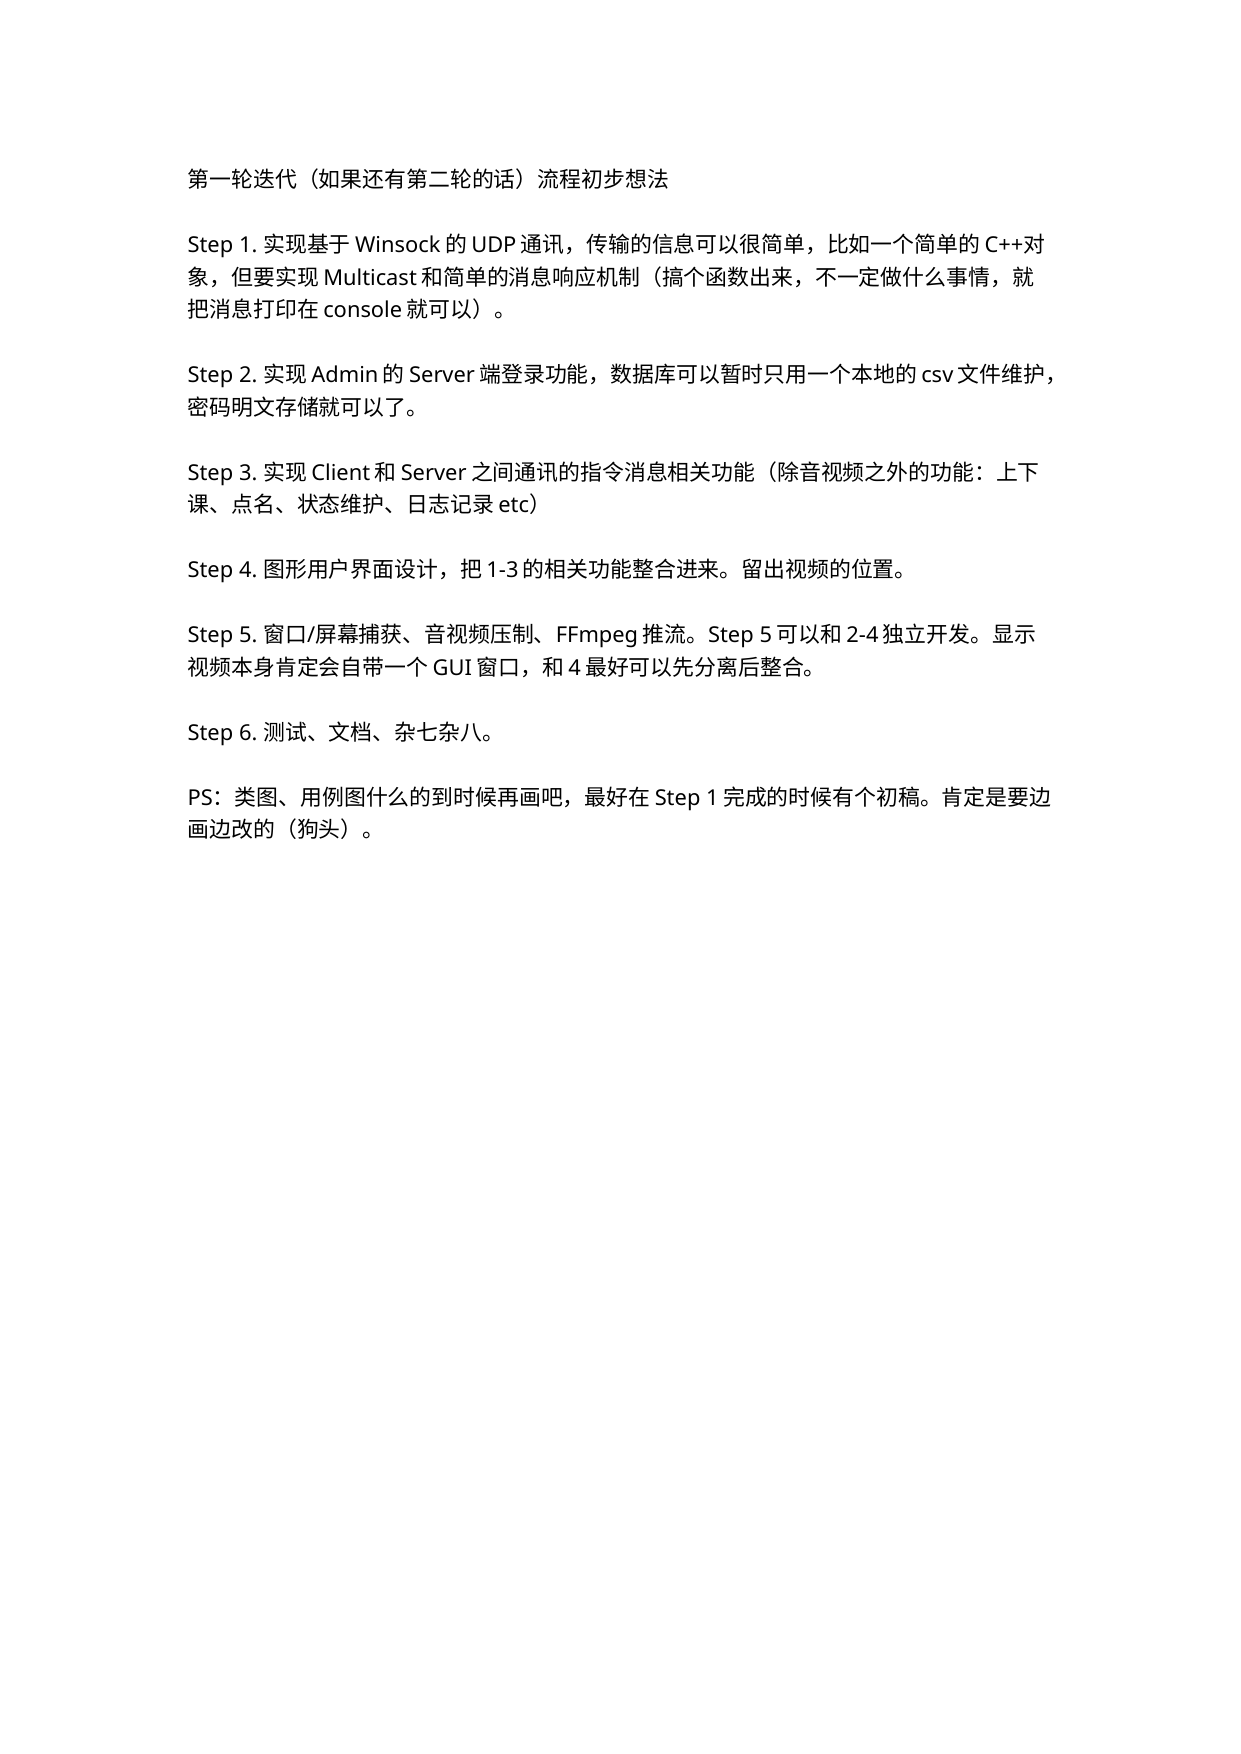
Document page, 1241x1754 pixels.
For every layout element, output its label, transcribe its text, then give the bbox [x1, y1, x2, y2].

text Step 6. 测试、文档、杂七杂八。 [187, 714, 1053, 747]
text Step 1. 实现基于Winsock的UDP通讯，传输的信息可以很简单，比如一个简单的C++对象，但要实现Multicast和简单的消息响应机制（搞个函数出来，不一定做什么事情，就把消息打印在console就可以）。 [187, 227, 1053, 324]
text PS：类图、用例图什么的到时候再画吧，最好在Step 1完成的时候有个初稿。肯定是要边画边改的（狗头）。 [187, 779, 1053, 844]
text Step 2. 实现Admin的Server端登录功能，数据库可以暂时只用一个本地的csv文件维护，密码明文存储就可以了。 [187, 357, 1053, 422]
text Step 3. 实现Client和Server之间通讯的指令消息相关功能（除音视频之外的功能：上下课、点名、状态维护、日志记录etc） [187, 454, 1053, 519]
text 第一轮迭代（如果还有第二轮的话）流程初步想法 [187, 162, 1053, 194]
text Step 4. 图形用户界面设计，把1-3的相关功能整合进来。留出视频的位置。 [187, 552, 1053, 584]
text Step 5. 窗口/屏幕捕获、音视频压制、FFmpeg推流。Step 5可以和2-4独立开发。显示视频本身肯定会自带一个GUI窗口，和4最好可以先分离后整合。 [187, 617, 1053, 682]
